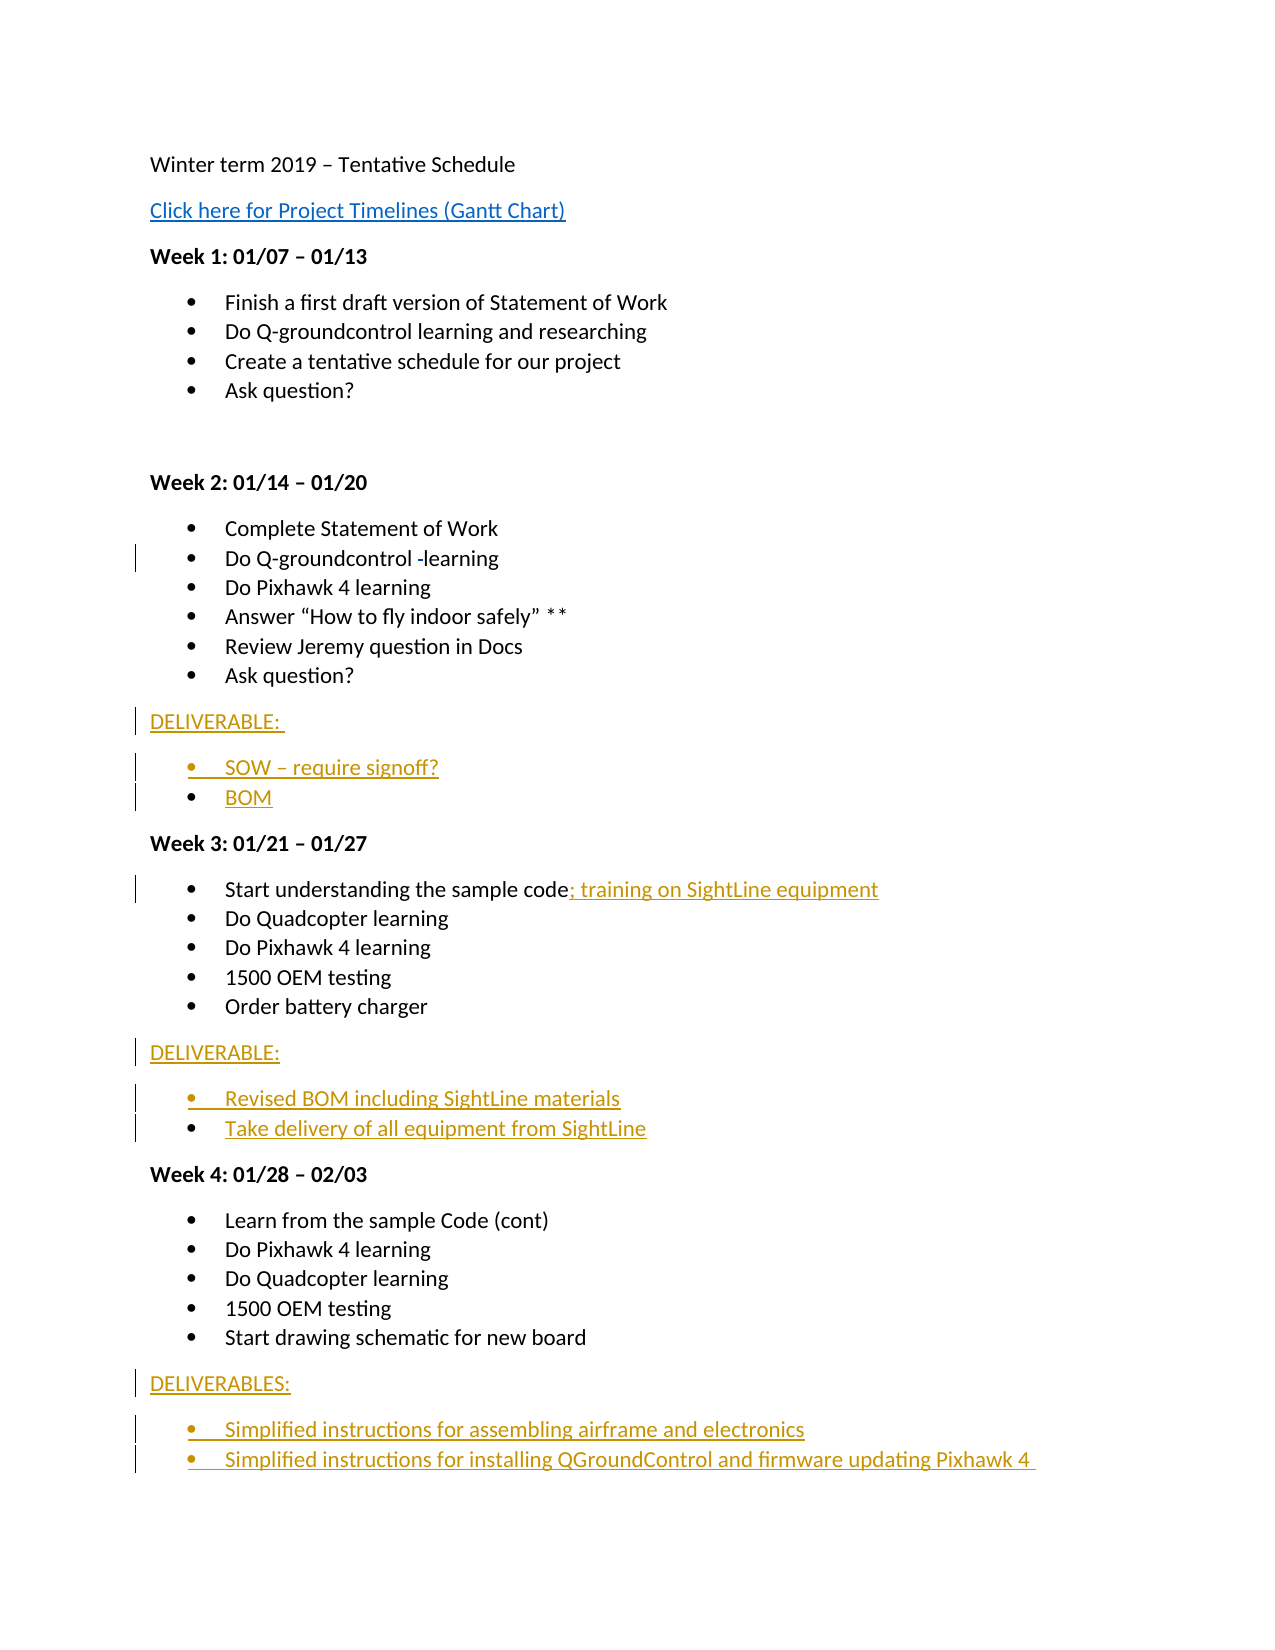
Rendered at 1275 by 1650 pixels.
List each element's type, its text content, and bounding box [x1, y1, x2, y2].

list Create a tentative schedule for our project [187, 347, 1125, 375]
text Week 1: 01/07 – 01/13 [150, 242, 1125, 270]
text Week 3: 01/21 – 01/27 [150, 829, 1125, 857]
list Do Pixhawk 4 learning [187, 1235, 1125, 1263]
list Answer “How to fly indoor safely” ** [187, 602, 1125, 631]
list Ask question? [187, 376, 1125, 404]
text Week 2: 01/14 – 01/20 [150, 468, 1125, 496]
list Do Quadcopter learning [187, 1264, 1125, 1293]
list Ask question? [187, 661, 1125, 689]
list Do Q-groundcontrol learning [187, 544, 1125, 572]
list Do Q-groundcontrol learning and researching [187, 317, 1125, 346]
list Do Quadcopter learning [187, 904, 1125, 932]
list Review Jeremy question in Docs [187, 632, 1125, 660]
list 1500 OEM testing [187, 1294, 1125, 1322]
text Week 4: 01/28 – 02/03 [150, 1160, 1125, 1188]
list Start drawing schematic for new board [187, 1323, 1125, 1351]
list Do Pixhawk 4 learning [187, 573, 1125, 601]
list Start understanding the sample code [187, 875, 1125, 903]
list Learn from the sample Code (cont) [187, 1206, 1125, 1234]
list 1500 OEM testing [187, 963, 1125, 991]
list Complete Statement of Work [187, 514, 1125, 542]
list Order battery charger [187, 992, 1125, 1020]
text Click here for Project Timelines (Gantt Chart) [150, 196, 1125, 224]
list Do Pixhawk 4 learning [187, 933, 1125, 962]
list Finish a first draft version of Statement of Work [187, 288, 1125, 316]
text Winter term 2019 – Tentative Schedule [150, 150, 1125, 178]
